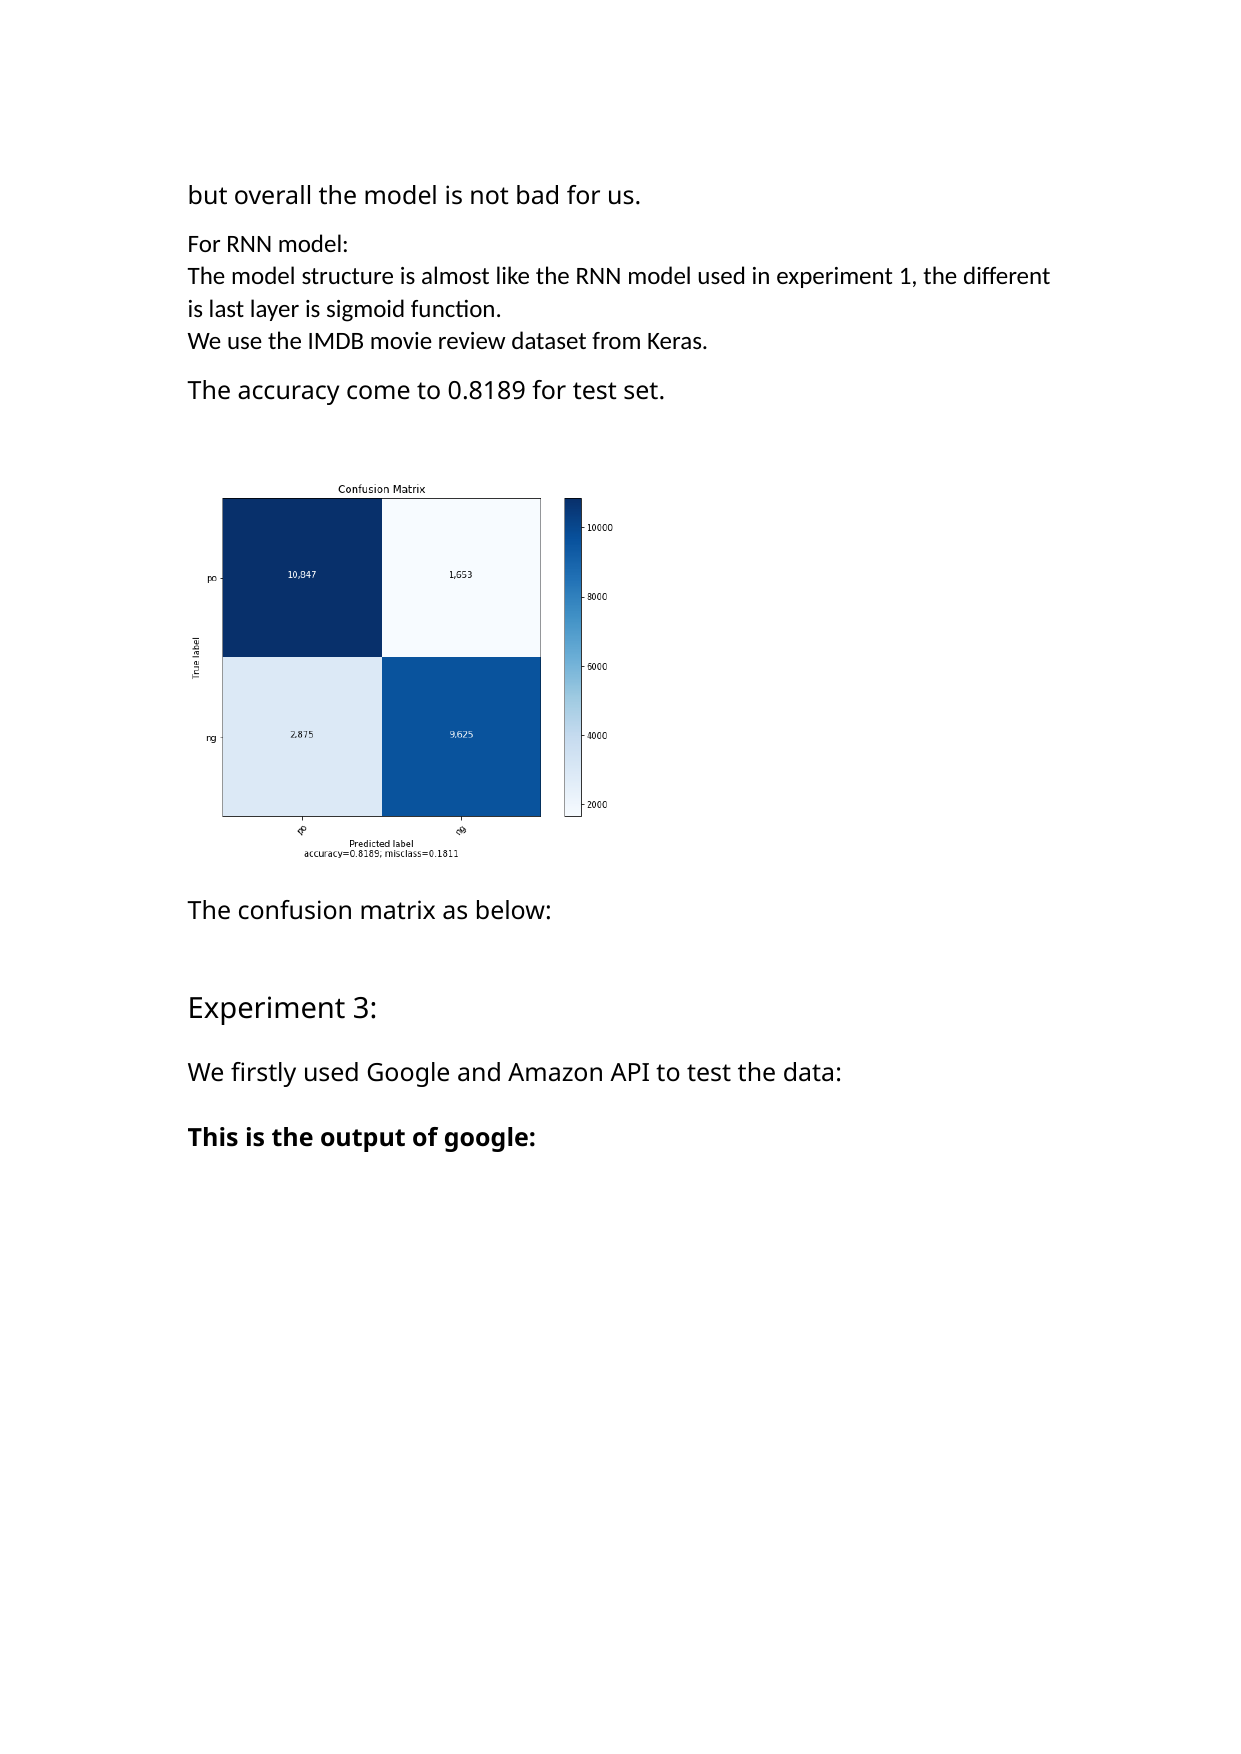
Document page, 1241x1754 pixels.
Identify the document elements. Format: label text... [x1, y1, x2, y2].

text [187, 162, 1053, 227]
picture [187, 479, 619, 864]
text For RNN model: [187, 227, 1053, 259]
text The model structure is almost like the RNN model used in experiment 1, the different is last layer is sigmoid function. [187, 259, 1053, 324]
text Experiment 3: We firstly used Google and Amazon API to test the data: This is the output of google: [187, 974, 1053, 1169]
text The accuracy come to 0.8189 for test set. [187, 357, 1053, 422]
text We use the IMDB movie review dataset from Keras. [187, 324, 1053, 357]
